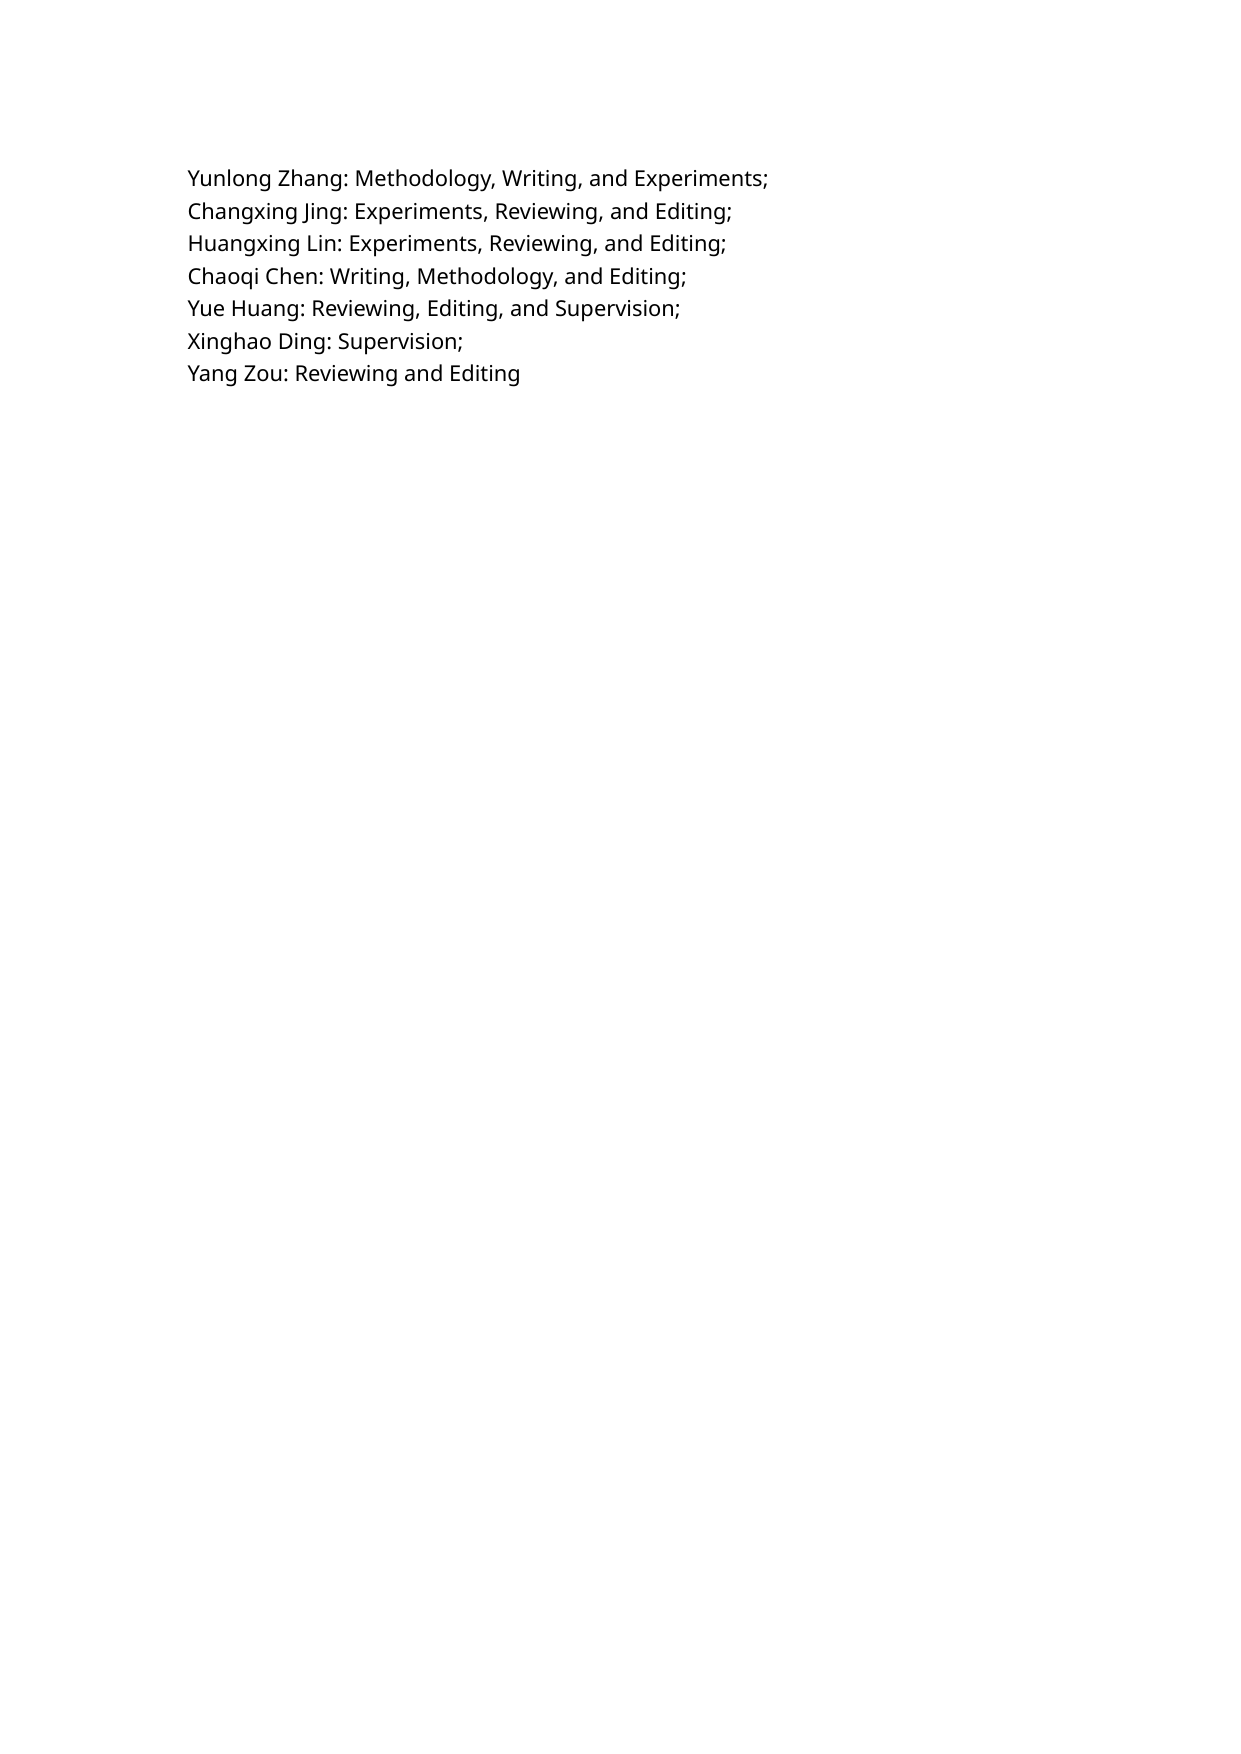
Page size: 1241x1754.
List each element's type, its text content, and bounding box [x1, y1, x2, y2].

text Changxing Jing: Experiments, Reviewing, and Editing; [187, 194, 1053, 227]
text Chaoqi Chen: Writing, Methodology, and Editing; [187, 259, 1053, 292]
text Yue Huang: Reviewing, Editing, and Supervision; [187, 292, 1053, 324]
text Yang Zou: Reviewing and Editing [187, 357, 1053, 389]
text Huangxing Lin: Experiments, Reviewing, and Editing; [187, 227, 1053, 259]
text Xinghao Ding: Supervision; [187, 324, 1053, 357]
text Yunlong Zhang: Methodology, Writing, and Experiments; [187, 162, 1053, 194]
